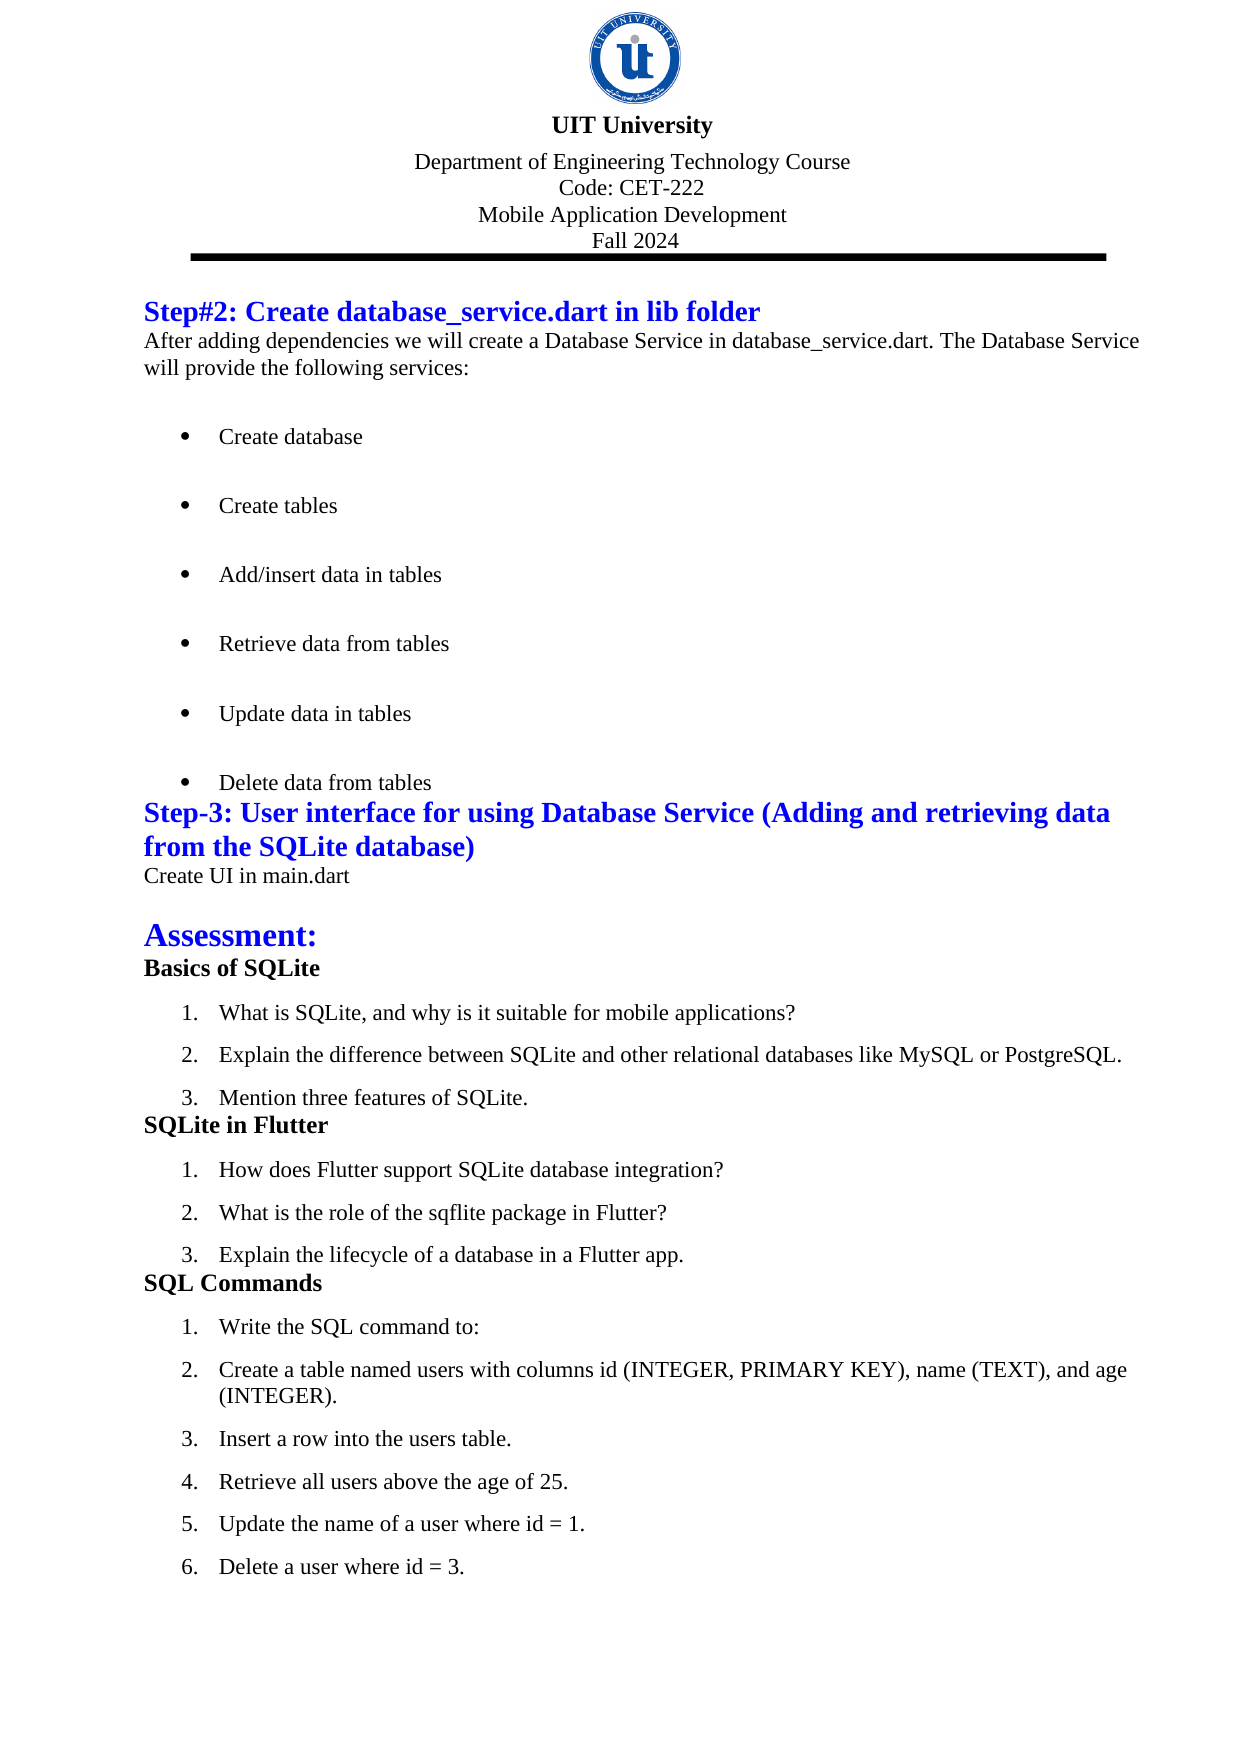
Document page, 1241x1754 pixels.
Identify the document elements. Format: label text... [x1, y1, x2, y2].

list Create a table named users with columns id (INTEGER, PRIMARY KEY), name (TEXT), and age (INTEGER). [181, 1356, 1178, 1408]
list Mention three features of SQLite. [181, 1084, 1178, 1111]
list Delete data from tables [181, 769, 1178, 795]
text After adding dependencies we will create a Database Service in database_service.dart. The Database Service will provide the following services: [144, 327, 1178, 380]
text Step-3: User interface for using Database Service (Adding and retrieving data from the SQLite database) [144, 795, 1178, 862]
list Explain the lifecycle of a database in a Flutter app. [181, 1241, 1178, 1268]
list Add/insert data in tables [181, 561, 1178, 588]
picture [589, 12, 681, 104]
text Assessment: [144, 915, 1178, 953]
text SQLite in Flutter [144, 1111, 1178, 1139]
list Explain the difference between SQLite and other relational databases like MySQL or PostgreSQL. [181, 1041, 1178, 1068]
list How does Flutter support SQLite database integration? [181, 1156, 1178, 1182]
list Create database [181, 423, 1178, 449]
list What is SQLite, and why is it suitable for mobile applications? [181, 998, 1178, 1025]
text SQL Commands [144, 1268, 1178, 1296]
list Update data in tables [181, 700, 1178, 726]
list What is the role of the sqflite package in Flutter? [181, 1198, 1178, 1225]
text Basics of SQLite [144, 953, 1178, 982]
list Delete a user where id = 3. [181, 1553, 1178, 1580]
list Insert a row into the users table. [181, 1425, 1178, 1451]
list Retrieve all users above the age of 25. [181, 1468, 1178, 1494]
list Update the name of a user where id = 1. [181, 1511, 1178, 1537]
list Retrieve data from tables [181, 631, 1178, 657]
text Step#2: Create database_service.dart in lib folder [144, 294, 1178, 327]
text Create UI in main.dart [144, 862, 1178, 889]
list Write the SQL command to: [181, 1313, 1178, 1339]
list Create tables [181, 492, 1178, 518]
